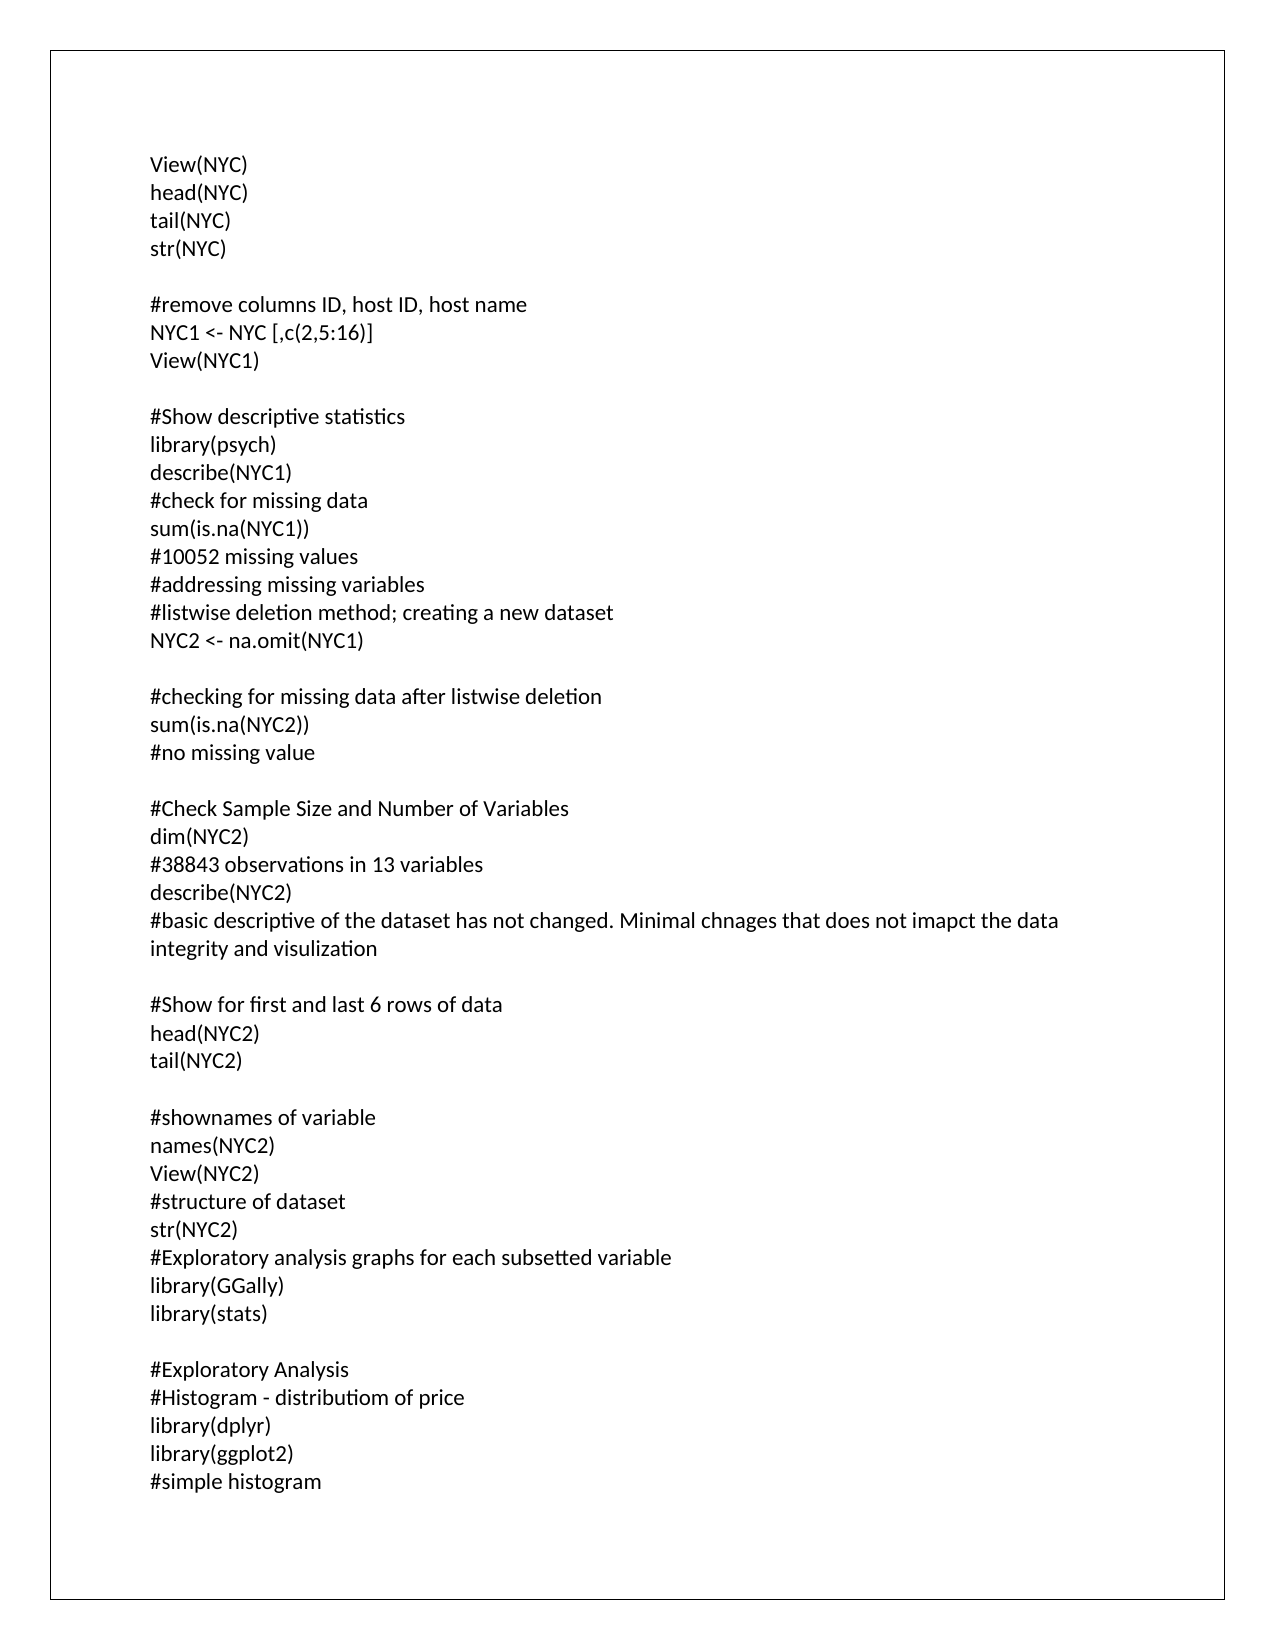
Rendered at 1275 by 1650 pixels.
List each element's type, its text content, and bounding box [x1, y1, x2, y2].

text #38843 observations in 13 variables [150, 851, 1125, 878]
text head(NYC2) [150, 1019, 1125, 1047]
text library(stats) [150, 1299, 1125, 1327]
text names(NYC2) [150, 1131, 1125, 1159]
text sum(is.na(NYC2)) [150, 710, 1125, 738]
text dim(NYC2) [150, 822, 1125, 851]
text library(GGally) [150, 1271, 1125, 1299]
text #structure of dataset [150, 1187, 1125, 1215]
text head(NYC) [150, 178, 1125, 206]
text #basic descriptive of the dataset has not changed. Minimal chnages that does not imapct the data integrity and visulization [150, 907, 1125, 963]
text #Check Sample Size and Number of Variables [150, 794, 1125, 822]
text #10052 missing values [150, 542, 1125, 570]
text #Exploratory Analysis [150, 1355, 1125, 1383]
text str(NYC2) [150, 1215, 1125, 1243]
text NYC1 <- NYC [,c(2,5:16)] [150, 318, 1125, 346]
text #check for missing data [150, 486, 1125, 514]
text library(psych) [150, 430, 1125, 458]
text View(NYC1) [150, 346, 1125, 374]
text sum(is.na(NYC1)) [150, 514, 1125, 542]
text #Histogram - distributiom of price [150, 1383, 1125, 1411]
text tail(NYC) [150, 206, 1125, 234]
text View(NYC2) [150, 1159, 1125, 1187]
text #Exploratory analysis graphs for each subsetted variable [150, 1243, 1125, 1271]
text tail(NYC2) [150, 1047, 1125, 1075]
text library(ggplot2) [150, 1439, 1125, 1467]
text library(dplyr) [150, 1411, 1125, 1439]
text #Show descriptive statistics [150, 402, 1125, 430]
text #addressing missing variables [150, 570, 1125, 598]
text #no missing value [150, 738, 1125, 766]
text #Show for first and last 6 rows of data [150, 991, 1125, 1019]
text #remove columns ID, host ID, host name [150, 290, 1125, 318]
text NYC2 <- na.omit(NYC1) [150, 626, 1125, 654]
text #listwise deletion method; creating a new dataset [150, 598, 1125, 626]
text View(NYC) [150, 150, 1125, 178]
text str(NYC) [150, 234, 1125, 262]
text describe(NYC1) [150, 458, 1125, 486]
text #checking for missing data after listwise deletion [150, 682, 1125, 710]
text #simple histogram [150, 1467, 1125, 1495]
text describe(NYC2) [150, 878, 1125, 907]
text #shownames of variable [150, 1103, 1125, 1131]
